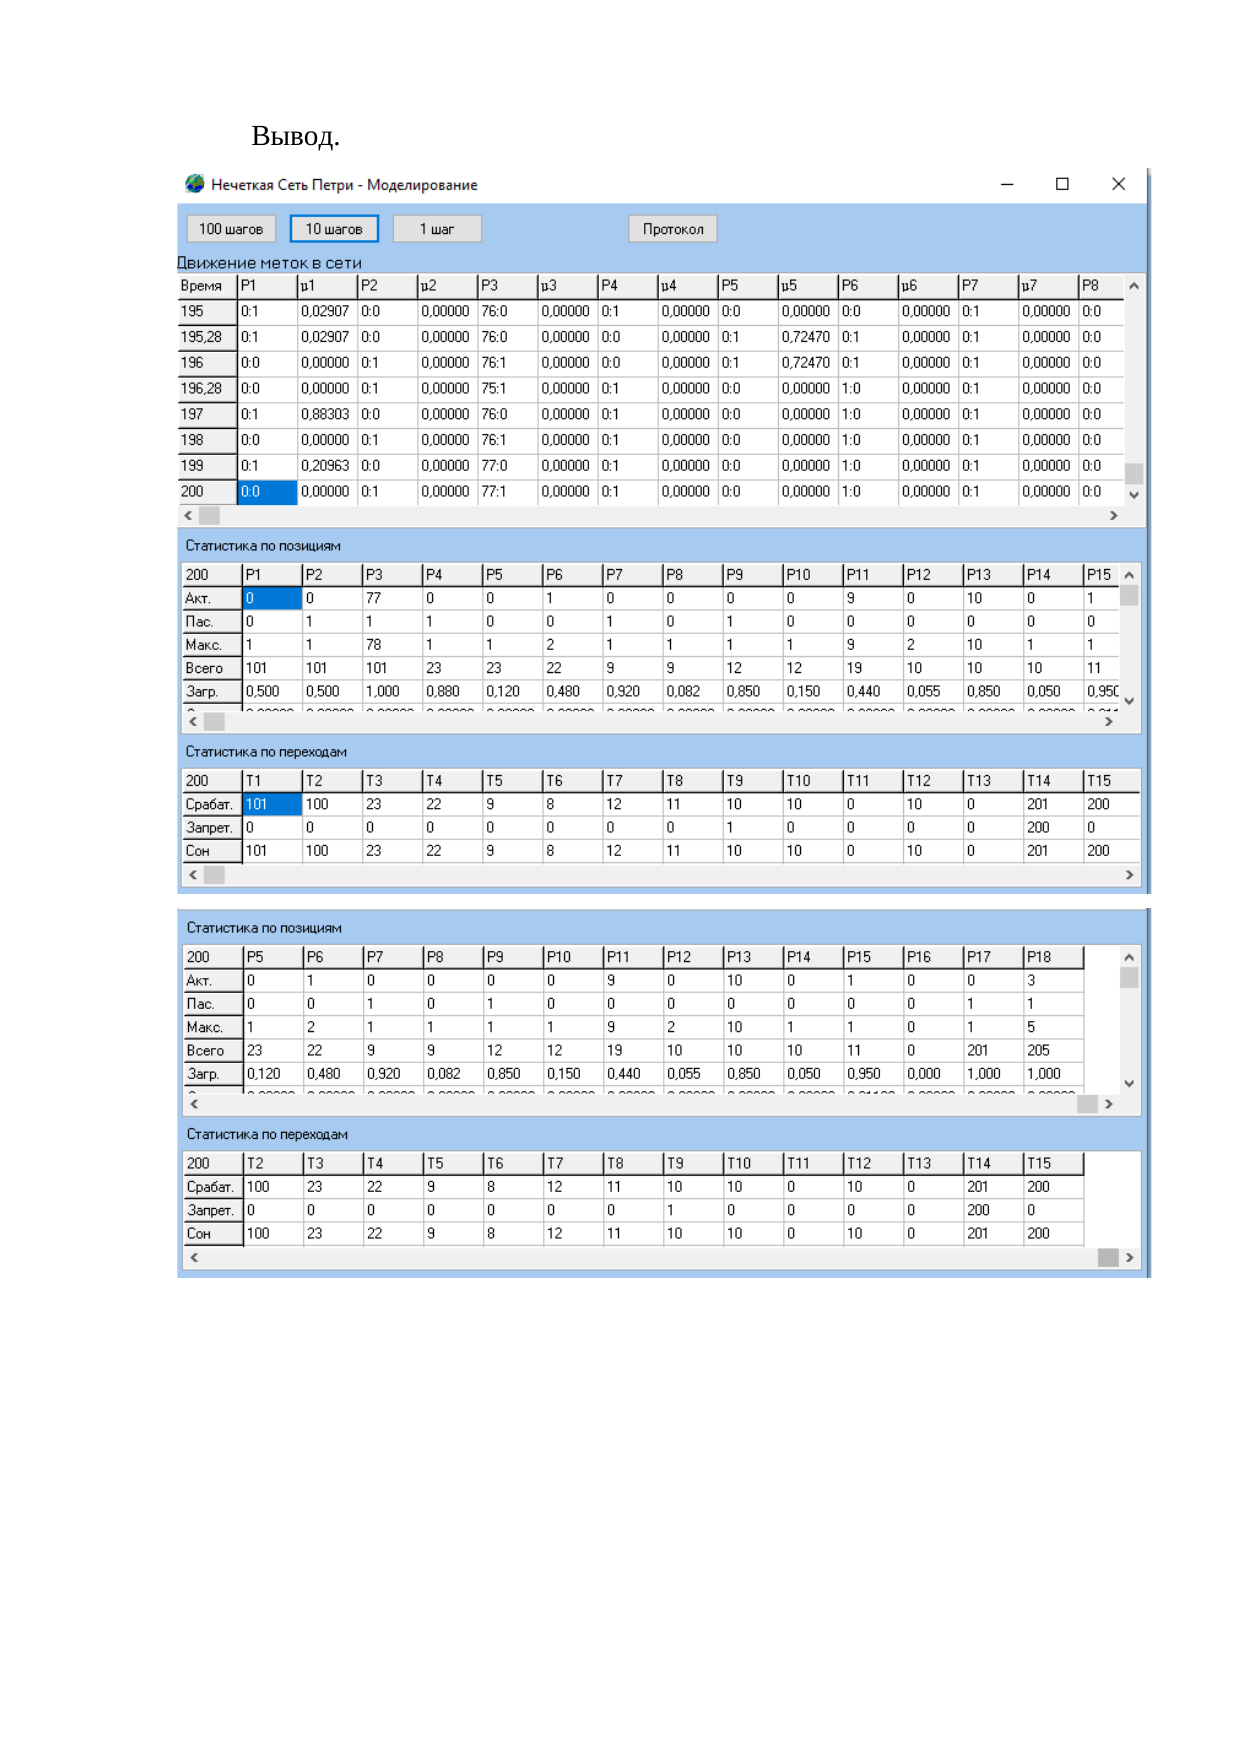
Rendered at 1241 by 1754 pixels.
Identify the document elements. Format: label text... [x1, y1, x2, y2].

picture [177, 908, 1152, 1278]
text Вывод. [177, 118, 1152, 152]
picture [177, 168, 1152, 894]
